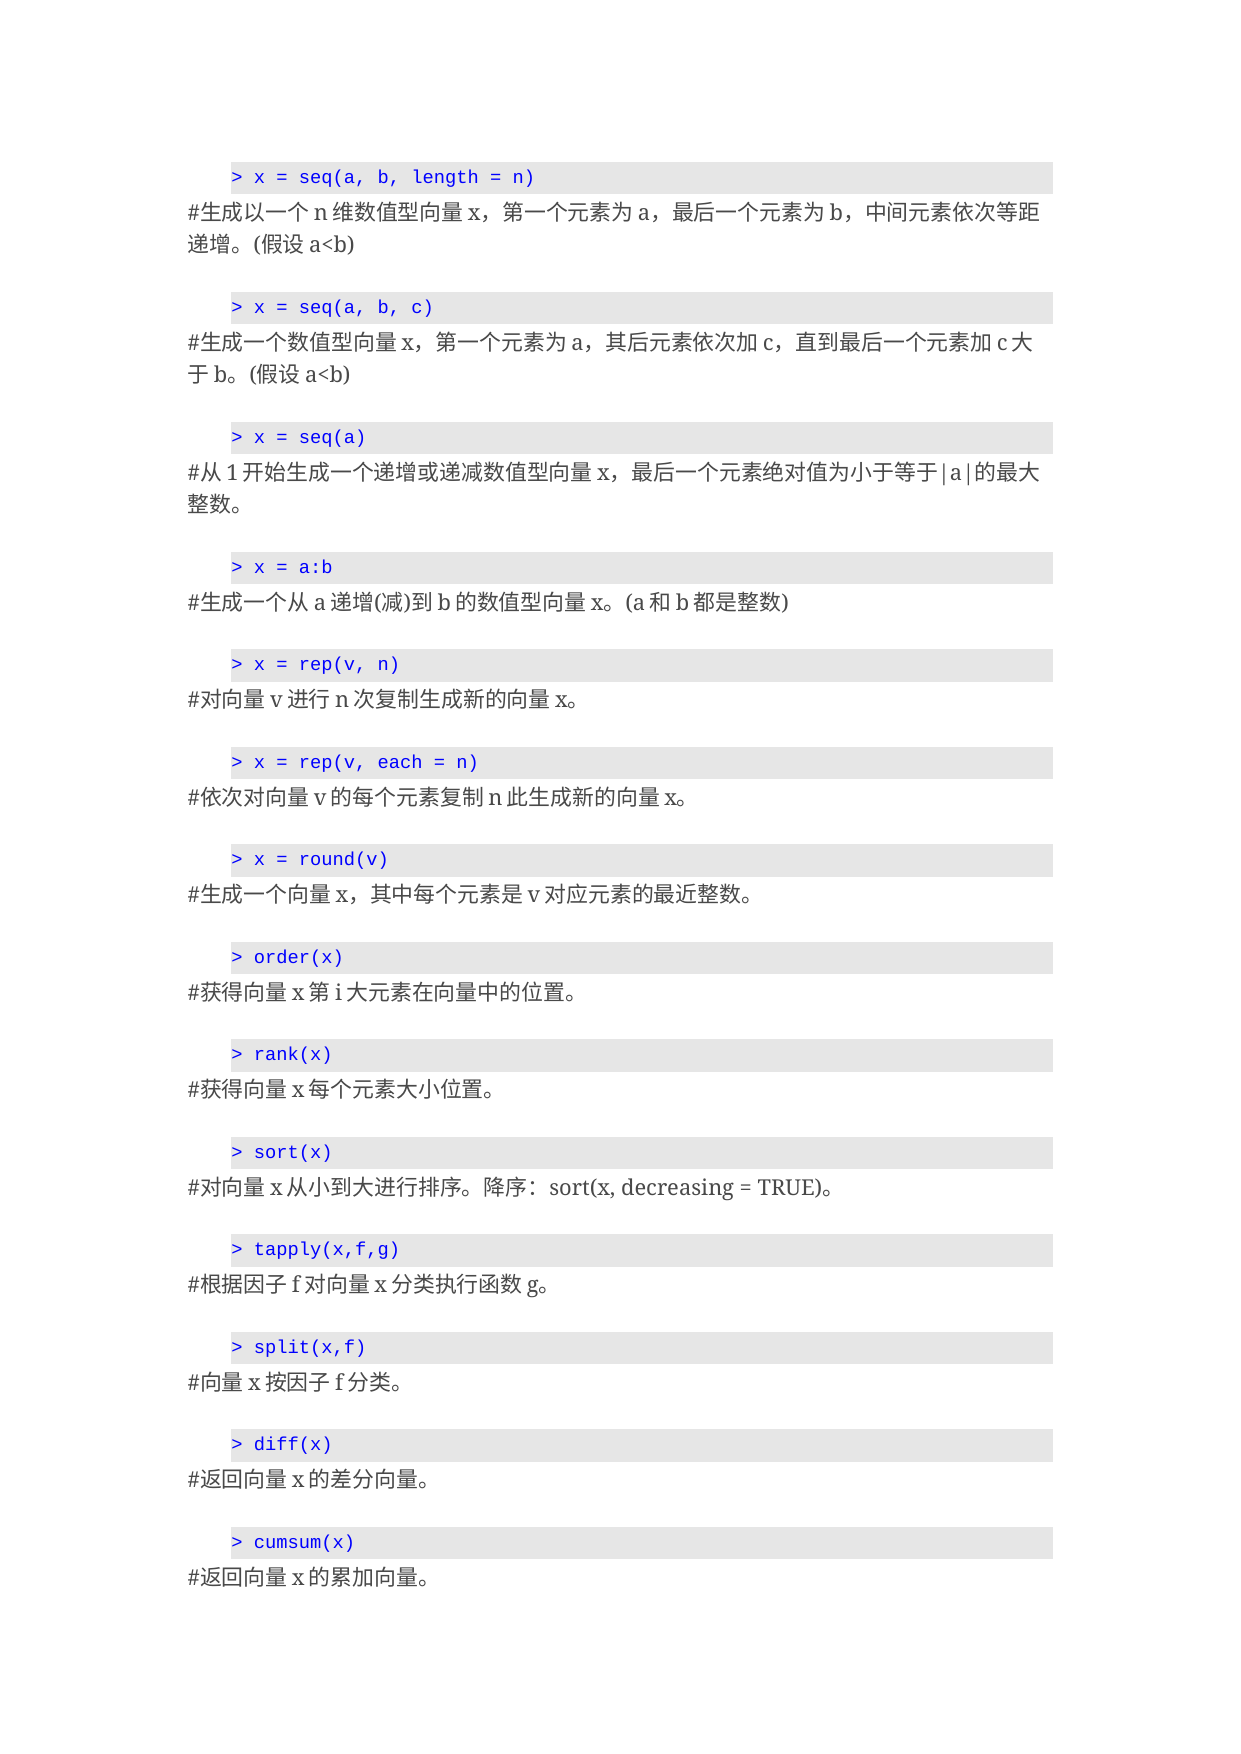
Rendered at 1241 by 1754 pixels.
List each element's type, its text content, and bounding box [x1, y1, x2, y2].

text #从1开始生成一个递增或递减数值型向量x，最后一个元素绝对值为小于等于|a|的最大整数。 [187, 454, 1053, 519]
list > rank(x) [231, 1039, 1053, 1072]
list > x = seq(a) [231, 422, 1053, 454]
text #获得向量x每个元素大小位置。 [187, 1072, 1053, 1104]
list > x = a:b [231, 552, 1053, 584]
list > order(x) [231, 942, 1053, 974]
text #获得向量x第i大元素在向量中的位置。 [187, 974, 1053, 1007]
list > x = rep(v, each = n) [231, 747, 1053, 779]
text #生成一个从a递增(减)到b的数值型向量x。(a和b都是整数) [187, 584, 1053, 617]
list > cumsum(x) [231, 1527, 1053, 1559]
list > sort(x) [231, 1137, 1053, 1169]
text #返回向量x的累加向量。 [187, 1559, 1053, 1592]
text #根据因子f对向量x分类执行函数g。 [187, 1267, 1053, 1299]
text #对向量x从小到大进行排序。降序：sort(x, decreasing = TRUE)。 [187, 1169, 1053, 1202]
list > tapply(x,f,g) [231, 1234, 1053, 1267]
list > x = seq(a, b, length = n) [231, 162, 1053, 194]
list > x = rep(v, n) [231, 649, 1053, 682]
text #生成以一个n维数值型向量x，第一个元素为a，最后一个元素为b，中间元素依次等距递增。(假设a<b) [187, 194, 1053, 259]
list > x = round(v) [231, 844, 1053, 877]
text #对向量v进行n次复制生成新的向量x。 [187, 682, 1053, 714]
list > split(x,f) [231, 1332, 1053, 1364]
text #依次对向量v的每个元素复制n此生成新的向量x。 [187, 779, 1053, 812]
text #向量x按因子f分类。 [187, 1364, 1053, 1397]
list > x = seq(a, b, c) [231, 292, 1053, 324]
text #返回向量x的差分向量。 [187, 1462, 1053, 1494]
text #生成一个数值型向量x，第一个元素为a，其后元素依次加c，直到最后一个元素加c大于b。(假设a<b) [187, 324, 1053, 389]
text #生成一个向量x，其中每个元素是v对应元素的最近整数。 [187, 877, 1053, 909]
list > diff(x) [231, 1429, 1053, 1462]
